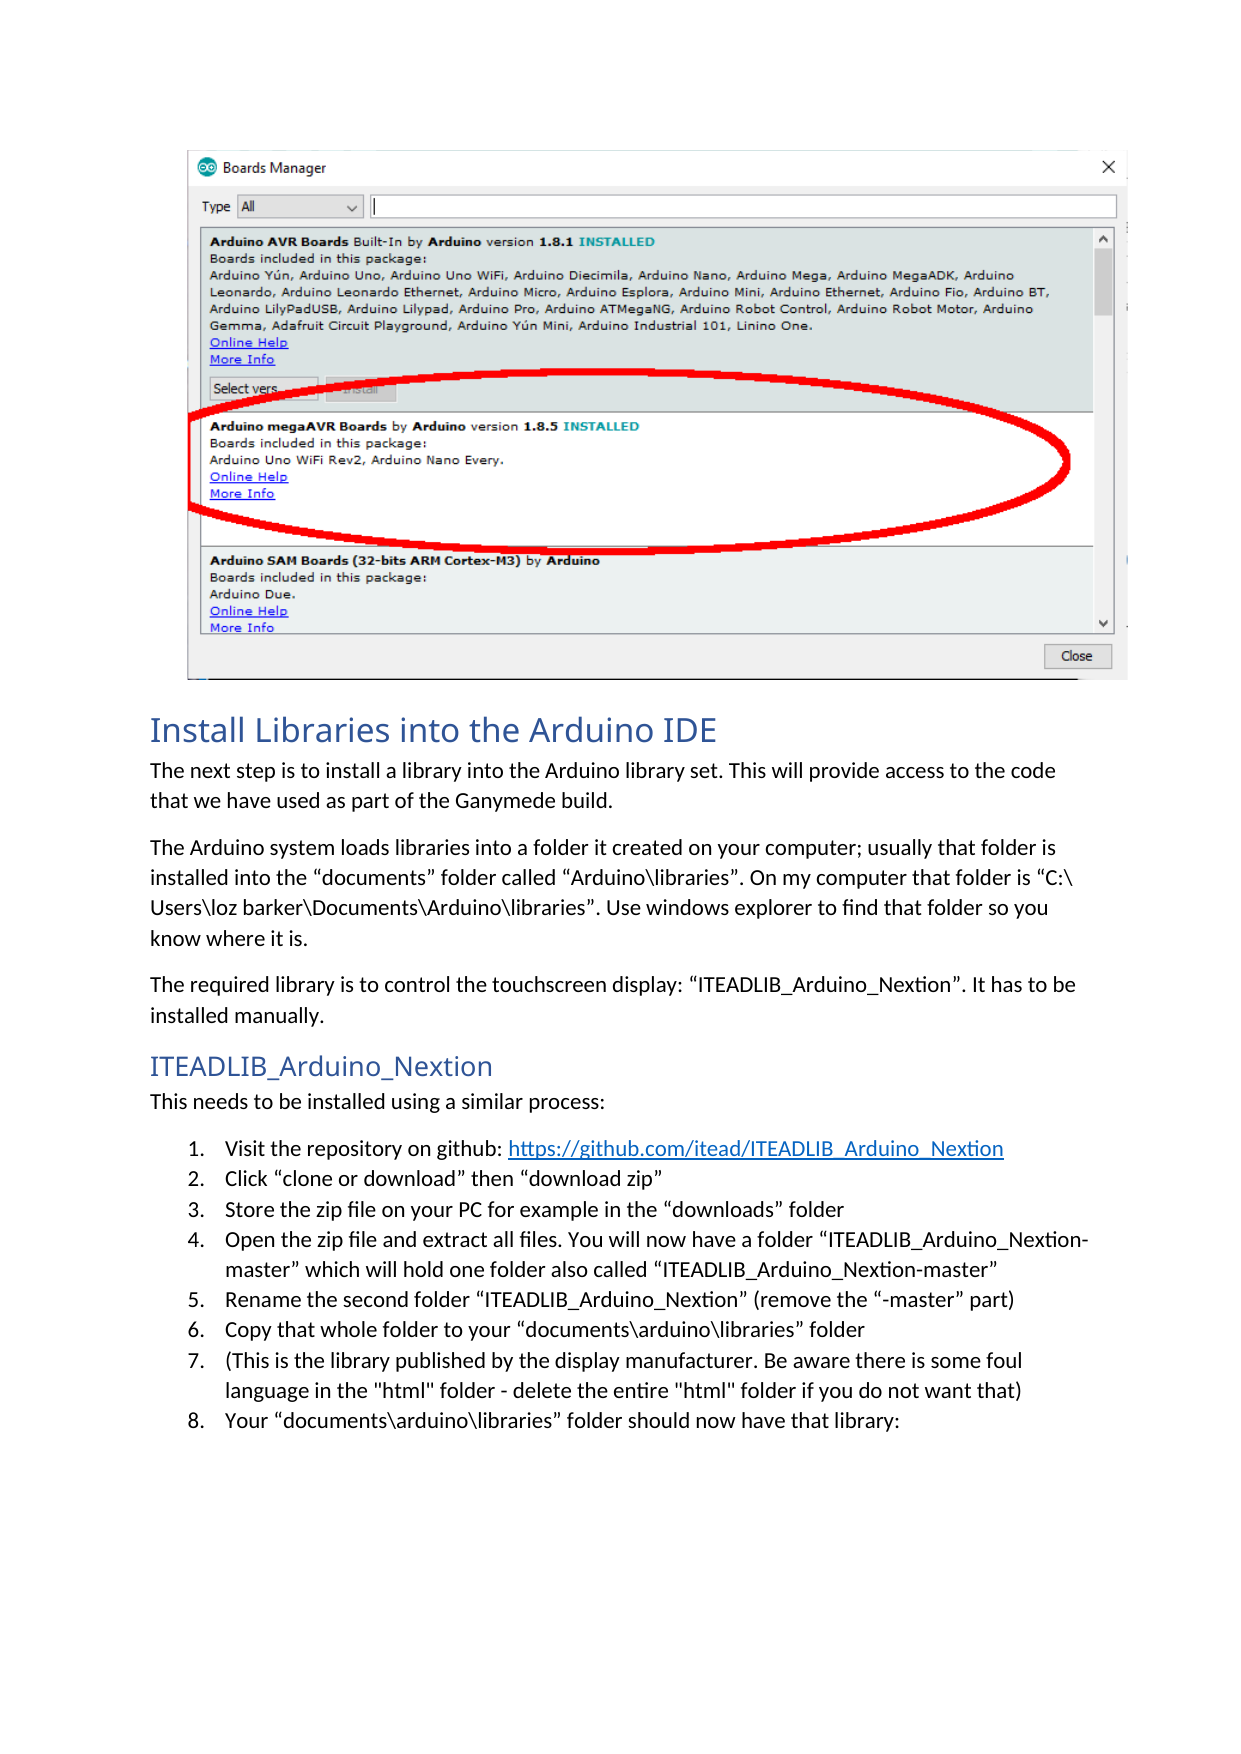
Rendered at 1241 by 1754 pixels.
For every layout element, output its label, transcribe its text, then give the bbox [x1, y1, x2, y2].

subtitle Install Libraries into the Arduino IDE [150, 707, 1090, 752]
picture [187, 150, 1128, 680]
list Your “documents\arduino\libraries” folder should now have that library: [187, 1406, 1090, 1434]
text The required library is to control the touchscreen display: “ITEADLIB_Arduino_Nextion”. It has to be installed manually. [150, 971, 1090, 1029]
list Rename the second folder “ITEADLIB_Arduino_Nextion” (remove the “-master” part) [187, 1285, 1090, 1313]
text The next step is to install a library into the Arduino library set. This will provide access to the code that we have used as part of the Ganymede build. [150, 756, 1090, 814]
text This needs to be installed using a similar process: [150, 1087, 1090, 1116]
list Visit the repository on github: https://github.com/itead/ITEADLIB_Arduino_Nextion [187, 1134, 1090, 1162]
list Open the zip file and extract all files. You will now have a folder “ITEADLIB_Arduino_Nextion-master” which will hold one folder also called “ITEADLIB_Arduino_Nextion-master” [187, 1225, 1090, 1283]
subtitle ITEADLIB_Arduino_Nextion [150, 1048, 1090, 1084]
list Click “clone or download” then “download zip” [187, 1164, 1090, 1193]
list Copy that whole folder to your “documents\arduino\libraries” folder [187, 1316, 1090, 1344]
text The Arduino system loads libraries into a folder it created on your computer; usually that folder is installed into the “documents” folder called “Arduino\libraries”. On my computer that folder is “C:\Users\loz barker\Documents\Arduino\libraries”. Use windows explorer to find that folder so you know where it is. [150, 833, 1090, 952]
list (This is the library published by the display manufacturer. Be aware there is some foul language in the "html" folder - delete the entire "html" folder if you do not want that) [187, 1346, 1090, 1404]
list Store the zip file on your PC for example in the “downloads” folder [187, 1195, 1090, 1223]
